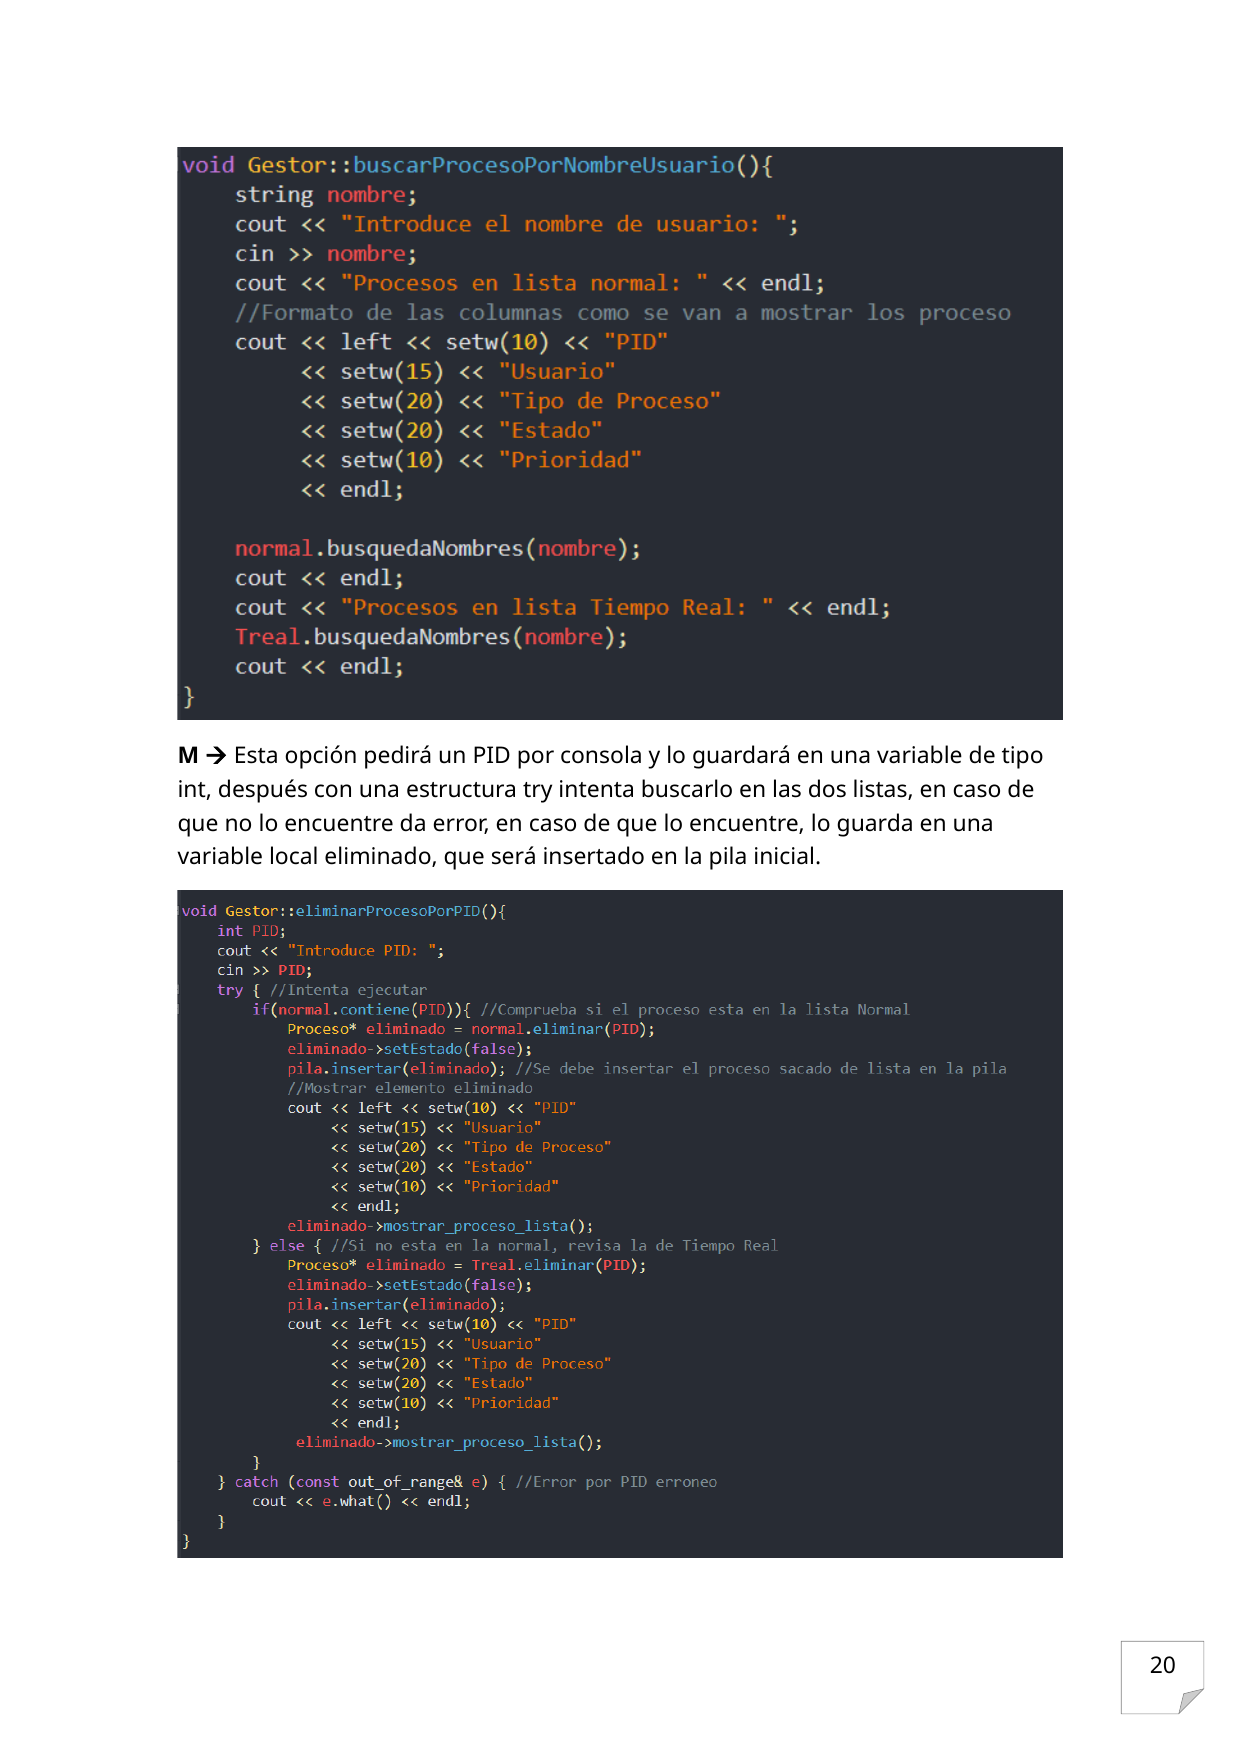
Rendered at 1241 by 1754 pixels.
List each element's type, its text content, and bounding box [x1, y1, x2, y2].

text M Esta opción pedirá un PID por consola y lo guardará en una variable de tipo int, después con una estructura try intenta buscarlo en las dos listas, en caso de que no lo encuentre da error, en caso de que lo encuentre, lo guarda en una variable local eliminado, que será insertado en la pila inicial. [177, 739, 1063, 871]
picture [177, 890, 1063, 1558]
picture [177, 147, 1063, 720]
